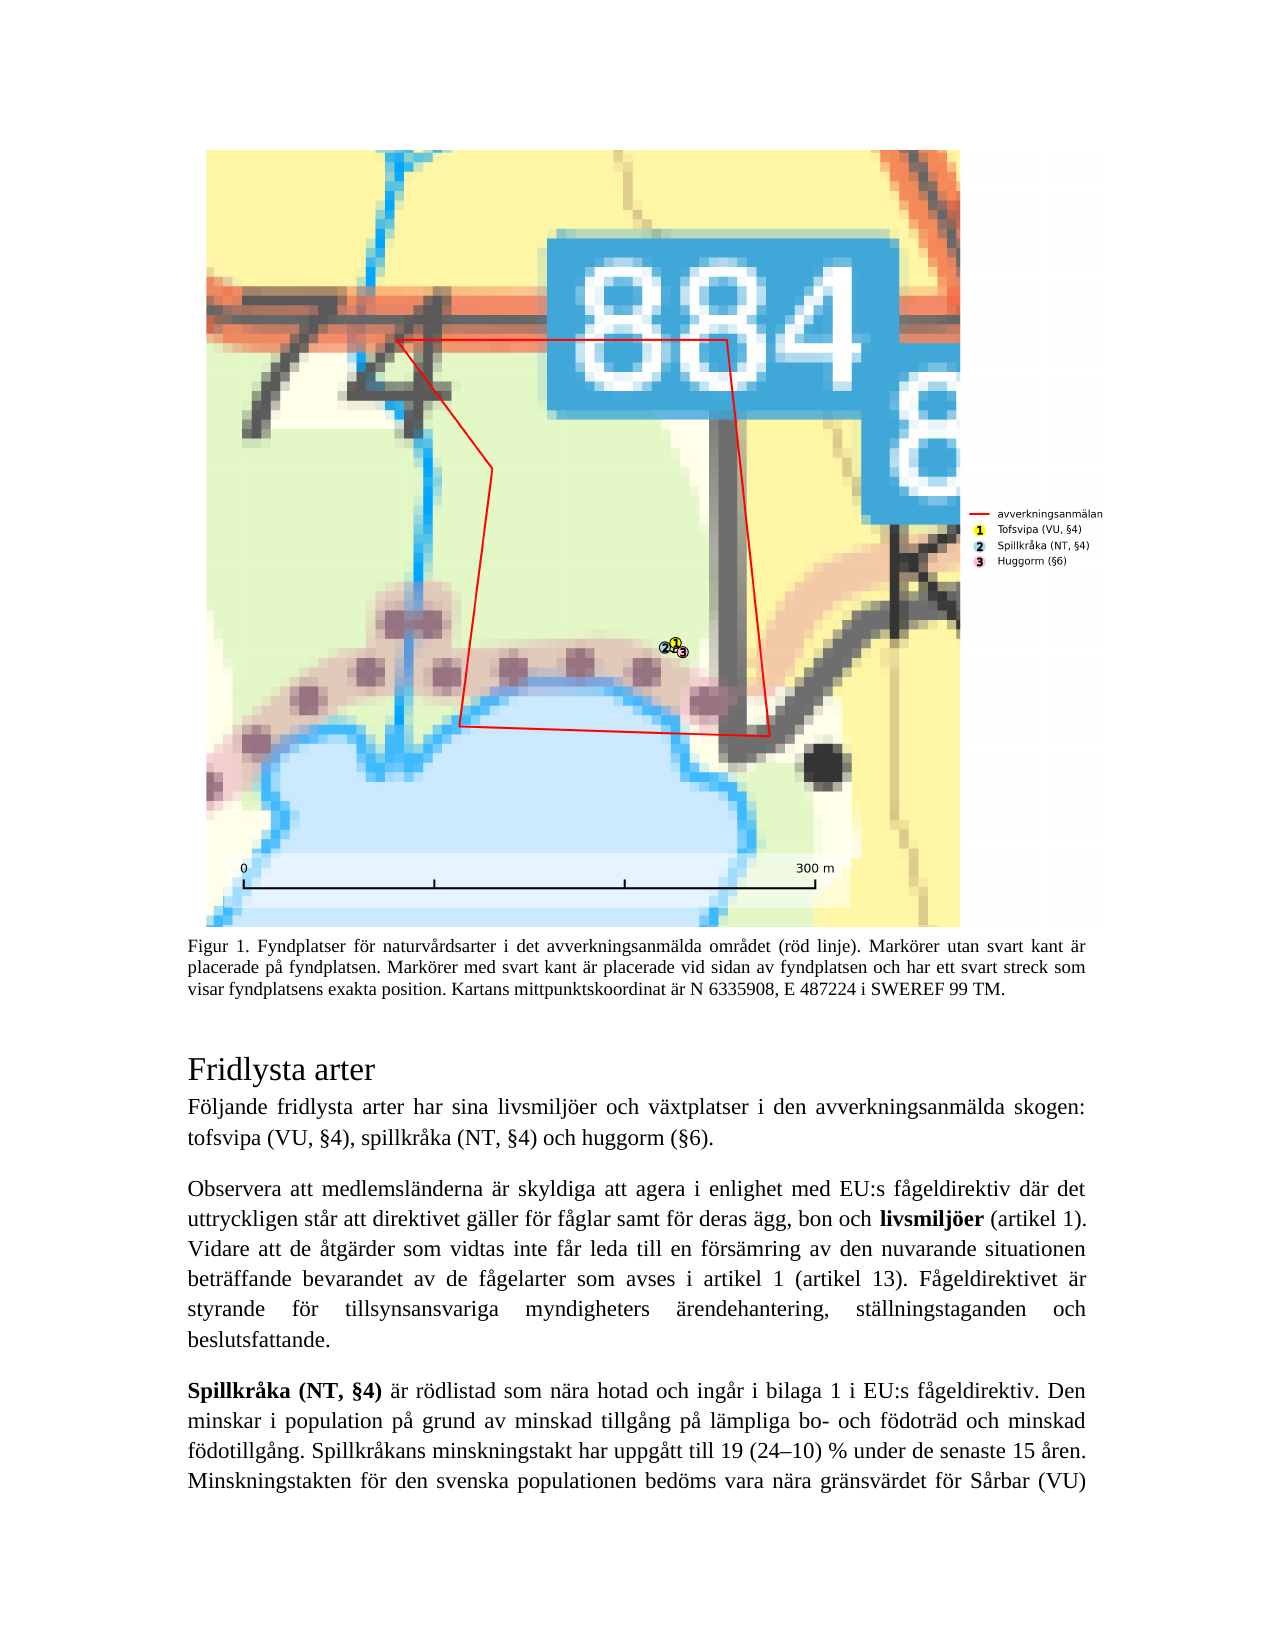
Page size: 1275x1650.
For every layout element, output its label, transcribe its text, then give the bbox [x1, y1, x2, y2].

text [187, 1377, 1087, 1494]
text Följande fridlysta arter har sina livsmiljöer och växtplatser i den avverkningsanmälda skogen: tofsvipa (VU, §4), spillkråka (NT, §4) och huggorm (§6). [187, 1093, 1087, 1150]
picture [206, 150, 1107, 927]
subtitle Fridlysta arter [187, 1049, 1087, 1088]
text Observera att medlemsländerna är skyldiga att agera i enlighet med EU:s fågeldirektiv där det uttryckligen står att direktivet gäller för fåglar samt för deras ägg, bon och livsmiljöer (artikel 1). Vidare att de åtgärder som vidtas inte får leda till en försämring av den nuvarande situationen beträffande bevarandet av de fågelarter som avses i artikel 1 (artikel 13). Fågeldirektivet är styrande för tillsynsansvariga myndigheters ärendehantering, ställningstaganden och beslutsfattande. [187, 1175, 1087, 1352]
text Figur 1. Fyndplatser för naturvårdsarter i det avverkningsanmälda området (röd linje). Markörer utan svart kant är placerade på fyndplatsen. Markörer med svart kant är placerade vid sidan av fyndplatsen och har ett svart streck som visar fyndplatsens exakta position. Kartans mittpunktskoordinat är N 6335908, E 487224 i SWEREF 99 TM. [187, 935, 1087, 999]
